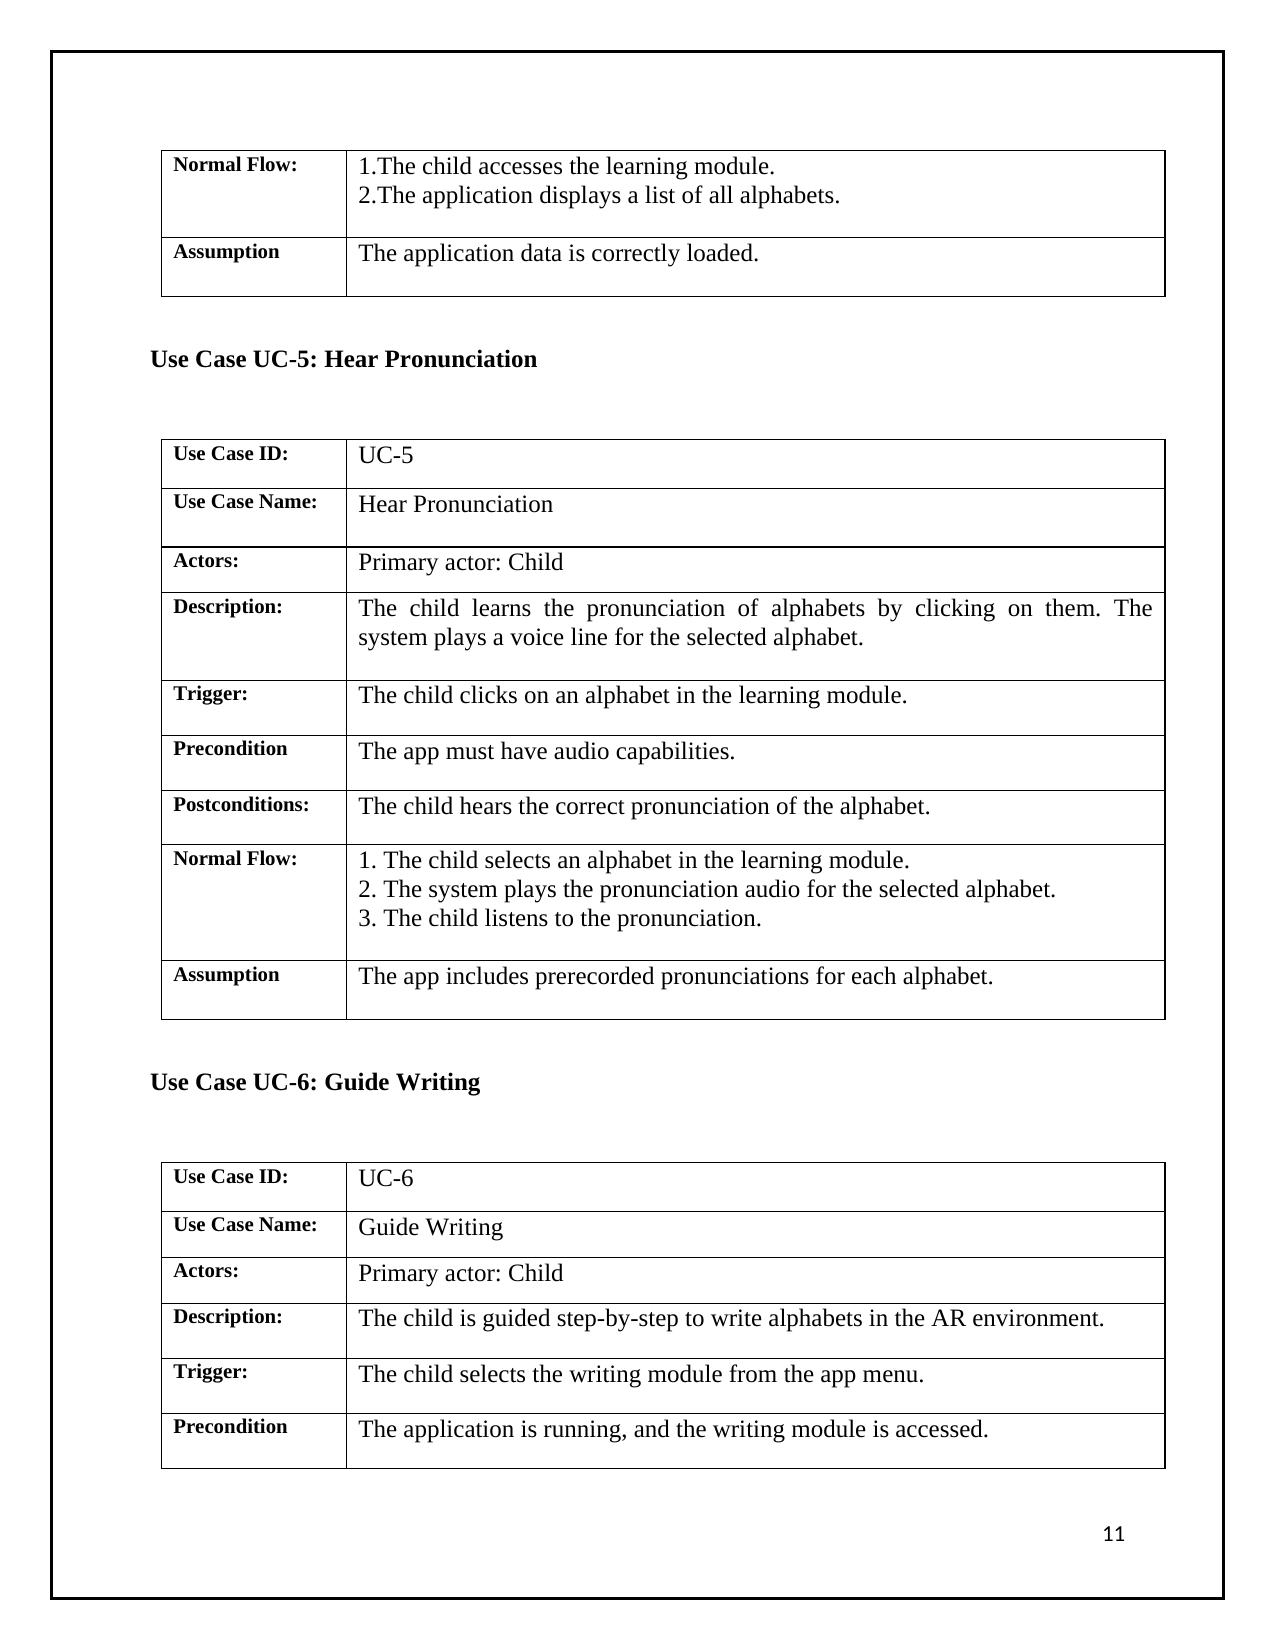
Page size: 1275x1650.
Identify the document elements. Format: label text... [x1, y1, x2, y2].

table_cell Assumption [162, 238, 346, 296]
table_cell Normal Flow: [162, 151, 346, 237]
table_cell Actors: [162, 548, 346, 592]
table_cell Precondition [162, 736, 346, 790]
table_cell Description: [162, 593, 346, 679]
table_cell 1.The child accesses the learning module. 2.The application displays a list of all alphabets. [347, 151, 1164, 237]
table_cell The application data is correctly loaded. [347, 238, 1164, 296]
table_cell Trigger: [162, 681, 346, 735]
table_cell The child hears the correct pronunciation of the alphabet. [347, 791, 1164, 844]
table_cell Hear Pronunciation [347, 489, 1164, 546]
table_cell Precondition [162, 1414, 346, 1468]
table_header Use Case ID: [162, 1163, 346, 1211]
table_cell Postconditions: [162, 791, 346, 844]
table_cell Use Case Name: [162, 489, 346, 546]
table_header UC-5 [347, 440, 1164, 488]
table_cell Primary actor: Child [347, 1258, 1164, 1302]
table_cell Trigger: [162, 1359, 346, 1413]
table_cell The application is running, and the writing module is accessed. [347, 1414, 1164, 1468]
table_cell The app includes prerecorded pronunciations for each alphabet. [347, 961, 1164, 1019]
table_cell Guide Writing [347, 1212, 1164, 1257]
table_cell The app must have audio capabilities. [347, 736, 1164, 790]
table_cell The child learns the pronunciation of alphabets by clicking on them. The system plays a voice line for the selected alphabet. [347, 593, 1164, 679]
table_cell The child clicks on an alphabet in the learning module. [347, 681, 1164, 735]
table_cell The child selects the writing module from the app menu. [347, 1359, 1164, 1413]
table_cell Primary actor: Child [347, 548, 1164, 592]
table_cell Assumption [162, 961, 346, 1019]
text Use Case UC-6: Guide Writing [150, 1067, 1125, 1095]
table_cell 1. The child selects an alphabet in the learning module. 2. The system plays the pronunciation audio for the selected alphabet. 3. The child listens to the pronunciation. [347, 845, 1164, 960]
table_cell Normal Flow: [162, 845, 346, 960]
table_cell Actors: [162, 1258, 346, 1302]
table_cell Description: [162, 1304, 346, 1358]
text Use Case UC-5: Hear Pronunciation [150, 344, 1125, 372]
table_header Use Case ID: [162, 440, 346, 488]
table_cell The child is guided step-by-step to write alphabets in the AR environment. [347, 1304, 1164, 1358]
table_cell Use Case Name: [162, 1212, 346, 1257]
table_header UC-6 [347, 1163, 1164, 1211]
